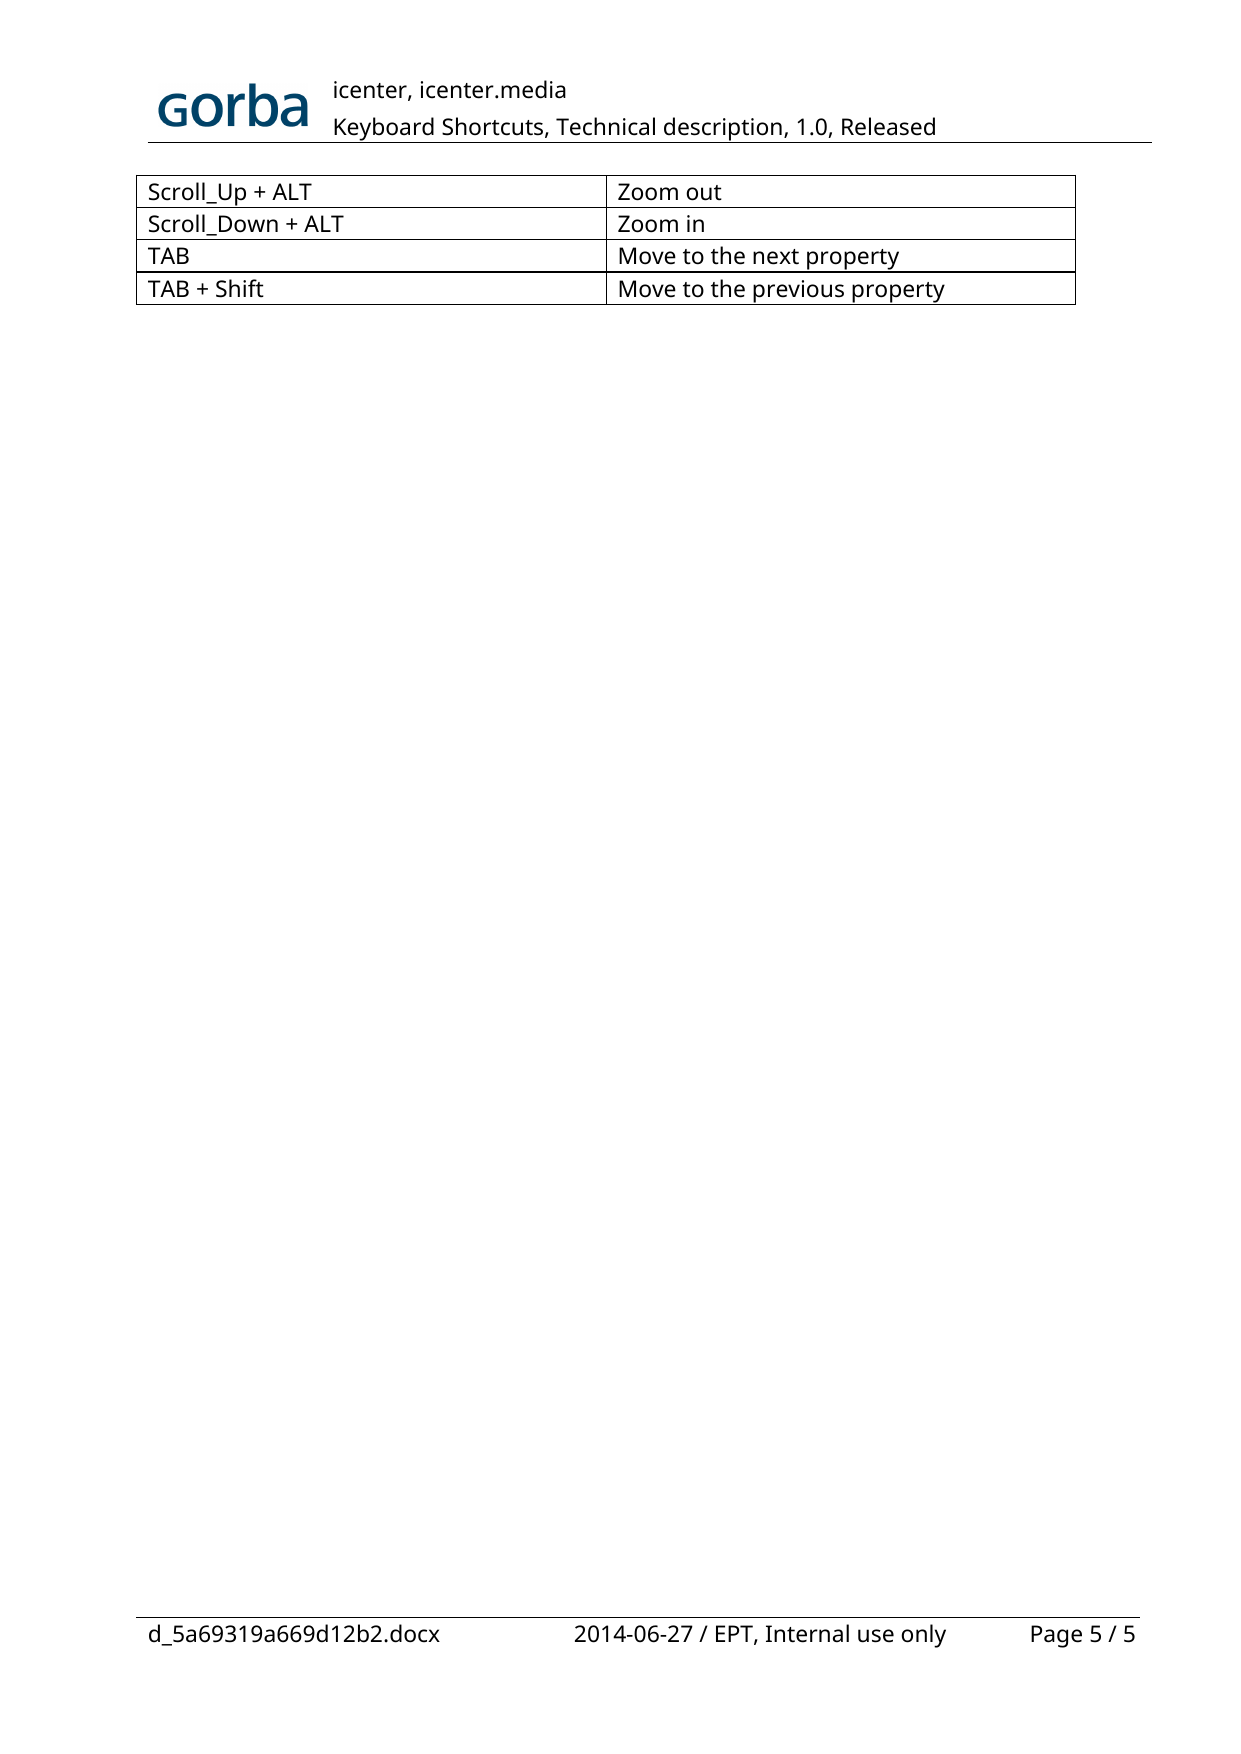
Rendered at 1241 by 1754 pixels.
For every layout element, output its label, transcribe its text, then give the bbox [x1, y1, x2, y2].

table_cell Scroll_Down + ALT [137, 208, 606, 239]
table_cell Move to the previous property [607, 273, 1075, 304]
table_cell TAB + Shift [137, 273, 606, 304]
table_cell TAB [137, 240, 606, 271]
table_cell Zoom in [607, 208, 1075, 239]
table_cell Move to the next property [607, 240, 1075, 271]
table_cell Zoom out [607, 176, 1075, 207]
table_cell Scroll_Up + ALT [137, 176, 606, 207]
picture [158, 83, 308, 127]
